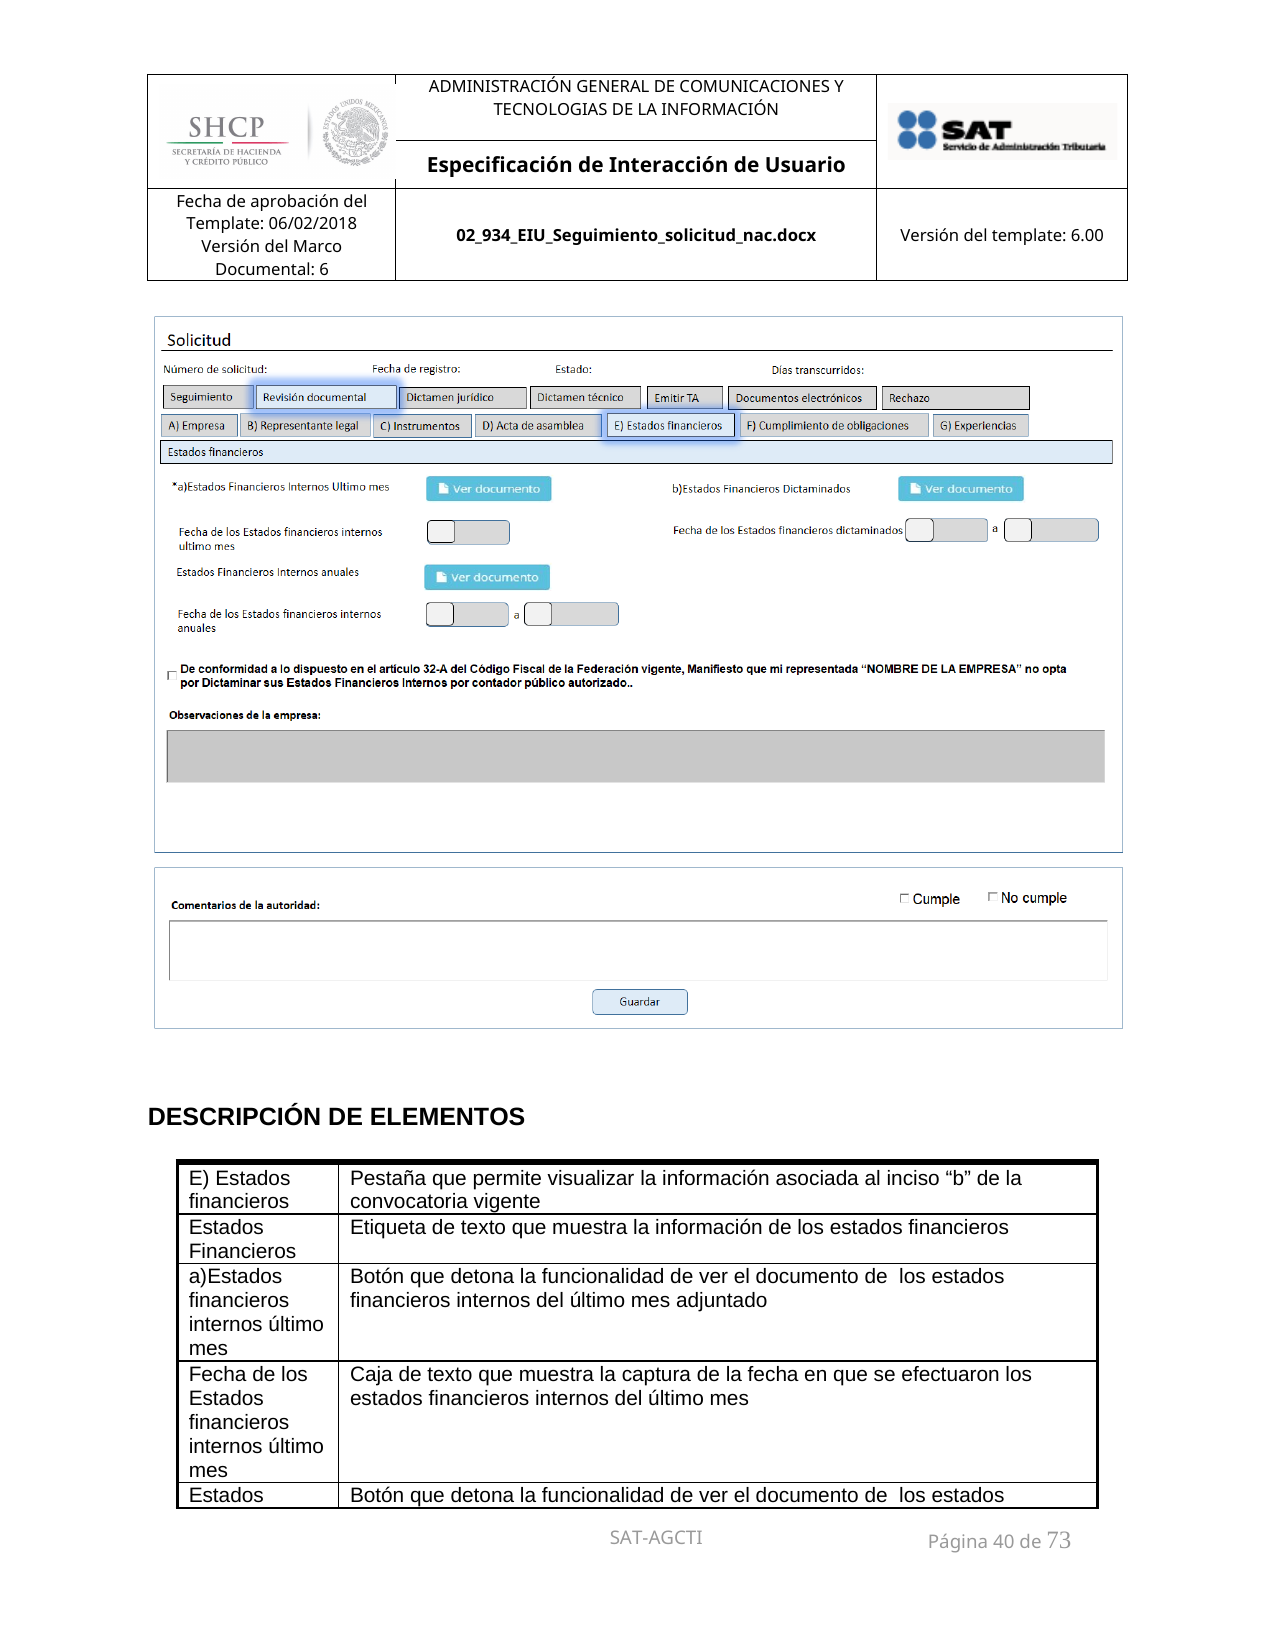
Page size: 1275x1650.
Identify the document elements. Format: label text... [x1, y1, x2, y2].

table_cell Etiqueta de texto que muestra la información de los estados financieros [339, 1215, 1096, 1263]
picture [149, 310, 1126, 1032]
picture [887, 103, 1118, 160]
picture [158, 84, 396, 179]
table_cell Botón que detona la funcionalidad de ver el documento de los estados financieros internos del último mes adjuntado [339, 1264, 1096, 1360]
subtitle Descripción de Elementos [148, 1102, 1127, 1130]
table_cell Estados Financieros [179, 1215, 338, 1263]
table_cell Estados financieros internos anuales [179, 1483, 338, 1507]
table_cell Botón que detona la funcionalidad de ver el documento de los estados financieros internos anuales adjuntado [339, 1483, 1096, 1507]
table_cell Fecha de los Estados financieros internos último mes [179, 1362, 338, 1481]
table_cell E) Estados financieros [179, 1165, 338, 1213]
table_cell Caja de texto que muestra la captura de la fecha en que se efectuaron los estados financieros internos del último mes [339, 1362, 1096, 1481]
table_cell a)Estados financieros internos último mes [179, 1264, 338, 1360]
table_cell Pestaña que permite visualizar la información asociada al inciso “b” de la convocatoria vigente [339, 1165, 1096, 1213]
